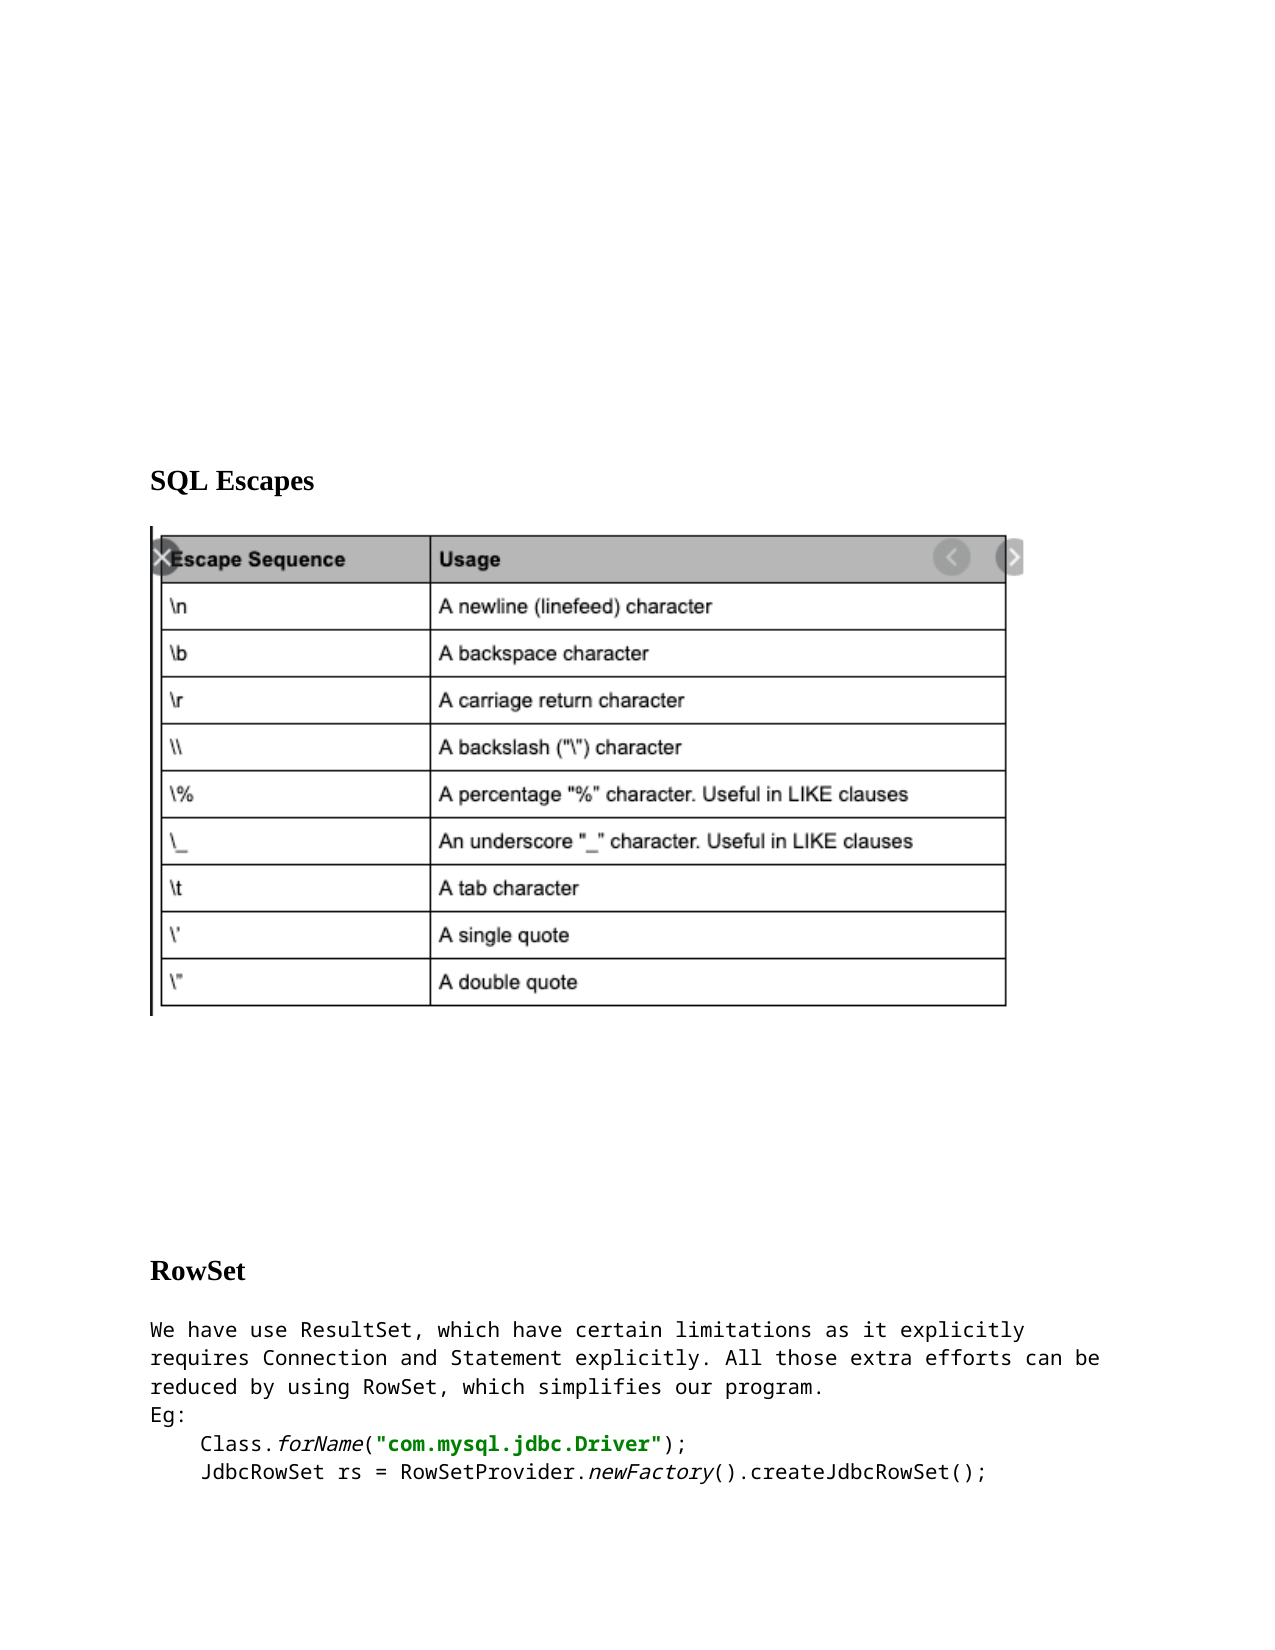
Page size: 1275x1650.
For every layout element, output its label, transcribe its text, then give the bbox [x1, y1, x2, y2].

picture [150, 526, 1024, 1016]
text We have use ResultSet, which have certain limitations as it explicitly requires Connection and Statement explicitly. All those extra efforts can be reduced by using RowSet, which simplifies our program. [150, 1315, 1125, 1400]
text SQL Escapes [150, 463, 1125, 497]
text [150, 1400, 1125, 1486]
text RowSet [150, 1253, 1125, 1286]
